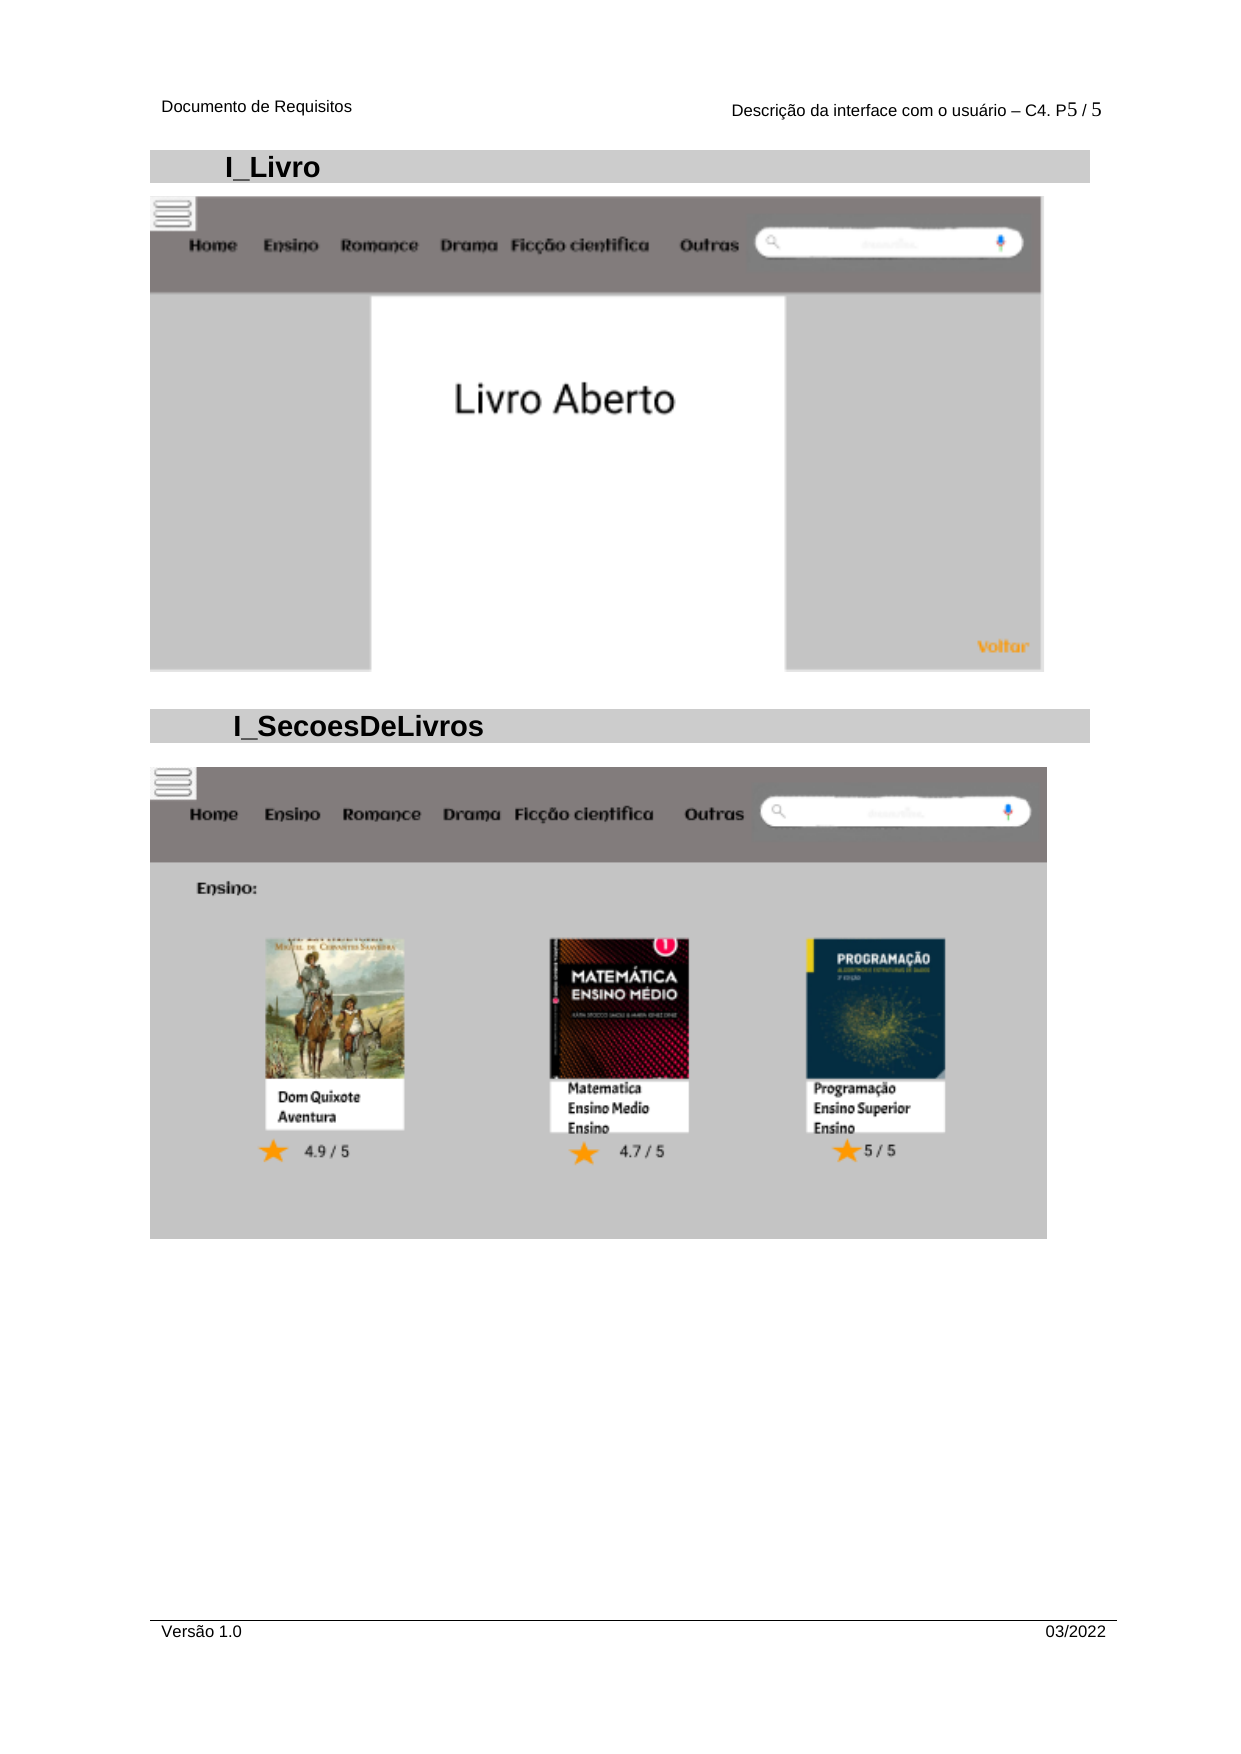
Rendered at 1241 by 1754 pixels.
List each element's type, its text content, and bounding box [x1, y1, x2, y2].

list I_SecoesDeLivros [150, 709, 1090, 743]
list I_Livro [150, 150, 1090, 183]
picture [150, 196, 1045, 672]
picture [150, 767, 1047, 1239]
